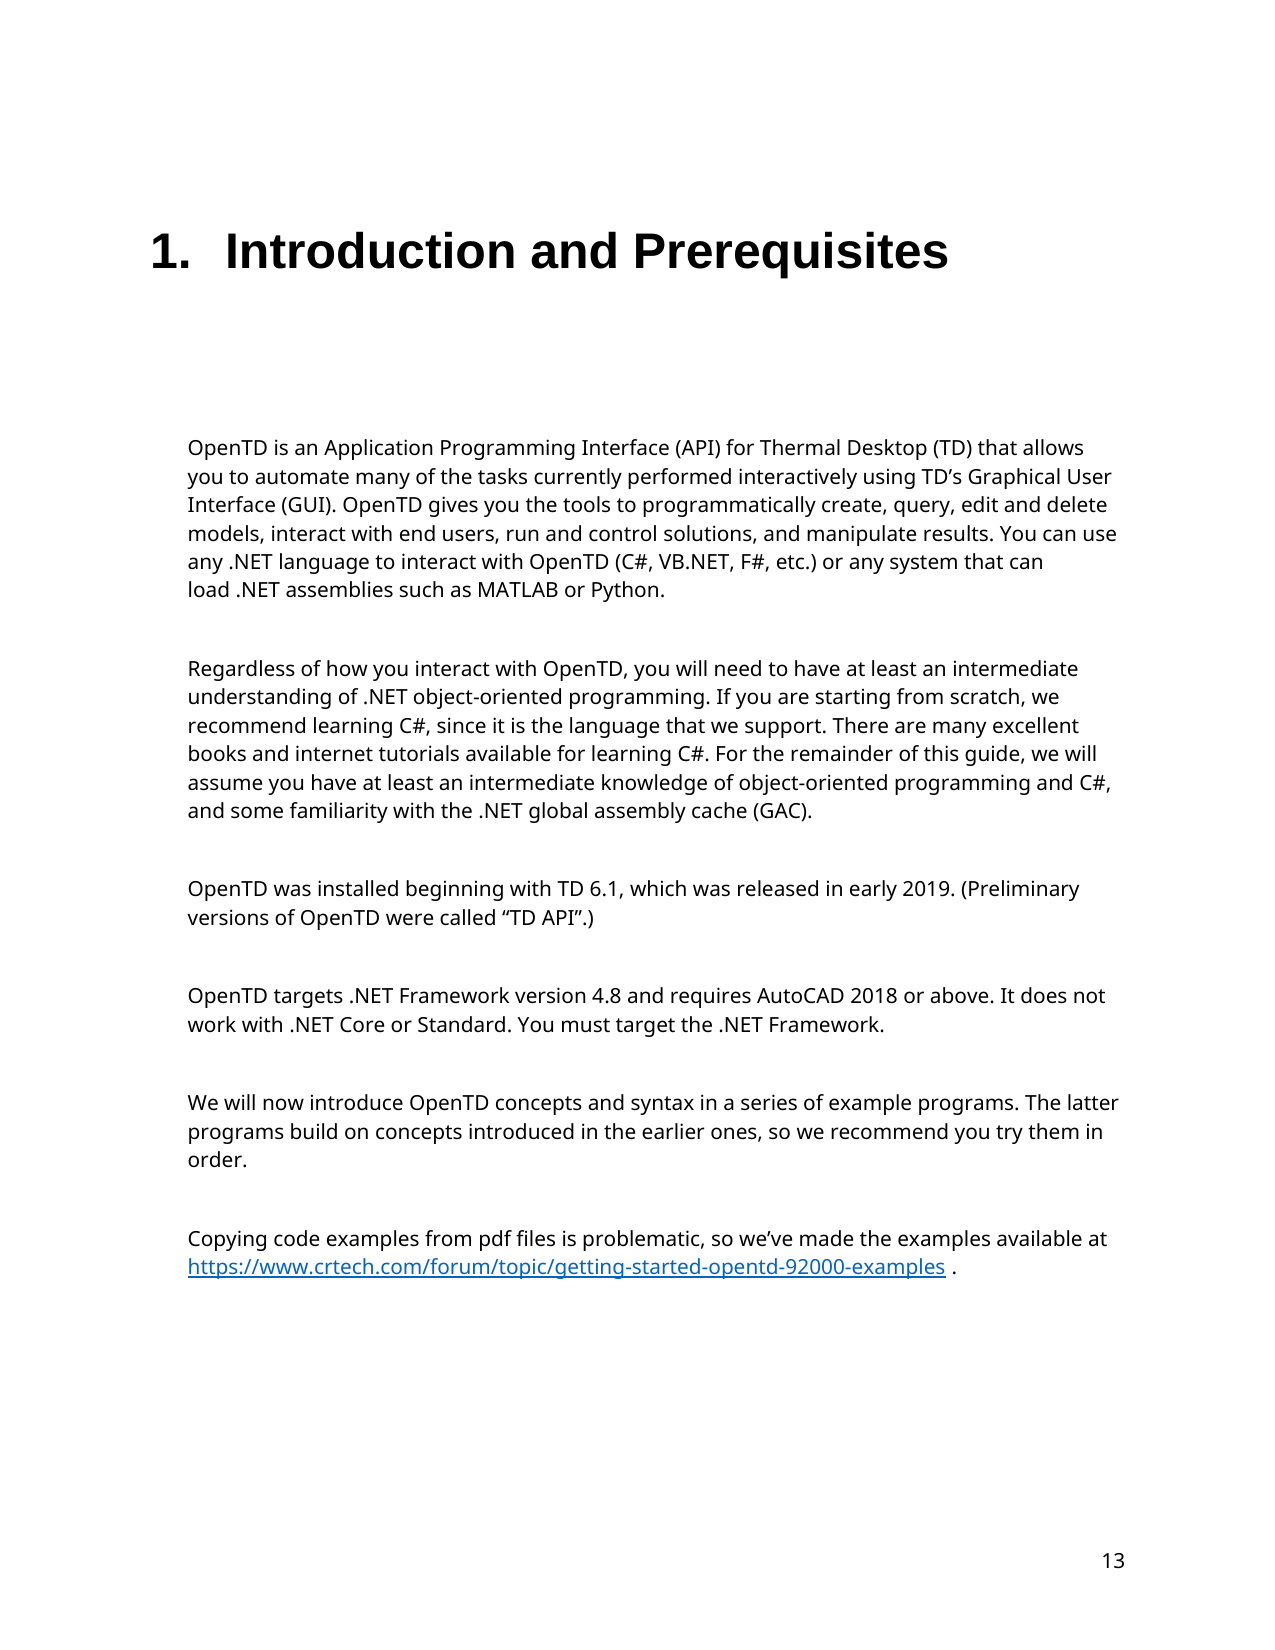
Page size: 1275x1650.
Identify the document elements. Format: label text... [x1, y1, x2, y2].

text Copying code examples from pdf files is problematic, so we’ve made the examples available at https://www.crtech.com/forum/topic/getting-started-opentd-92000-examples . [187, 1224, 1125, 1281]
text OpenTD is an Application Programming Interface (API) for Thermal Desktop (TD) that allows you to automate many of the tasks currently performed interactively using TD’s Graphical User Interface (GUI). OpenTD gives you the tools to programmatically create, query, edit and delete models, interact with end users, run and control solutions, and manipulate results. You can use any .NET language to interact with OpenTD (C#, VB.NET, F#, etc.) or any system that can load .NET assemblies such as MATLAB or Python. [187, 433, 1125, 604]
subtitle Introduction and Prerequisites [150, 214, 1125, 279]
text We will now introduce OpenTD concepts and syntax in a series of example programs. The latter programs build on concepts introduced in the earlier ones, so we recommend you try them in order. [187, 1088, 1125, 1174]
text OpenTD targets .NET Framework version 4.8 and requires AutoCAD 2018 or above. It does not work with .NET Core or Standard. You must target the .NET Framework. [187, 981, 1125, 1038]
text Regardless of how you interact with OpenTD, you will need to have at least an intermediate understanding of .NET object-oriented programming. If you are starting from scratch, we recommend learning C#, since it is the language that we support. There are many excellent books and internet tutorials available for learning C#. For the remainder of this guide, we will assume you have at least an intermediate knowledge of object-oriented programming and C#, and some familiarity with the .NET global assembly cache (GAC). [187, 654, 1125, 824]
text OpenTD was installed beginning with TD 6.1, which was released in early 2019. (Preliminary versions of OpenTD were called “TD API”.) [187, 874, 1125, 931]
